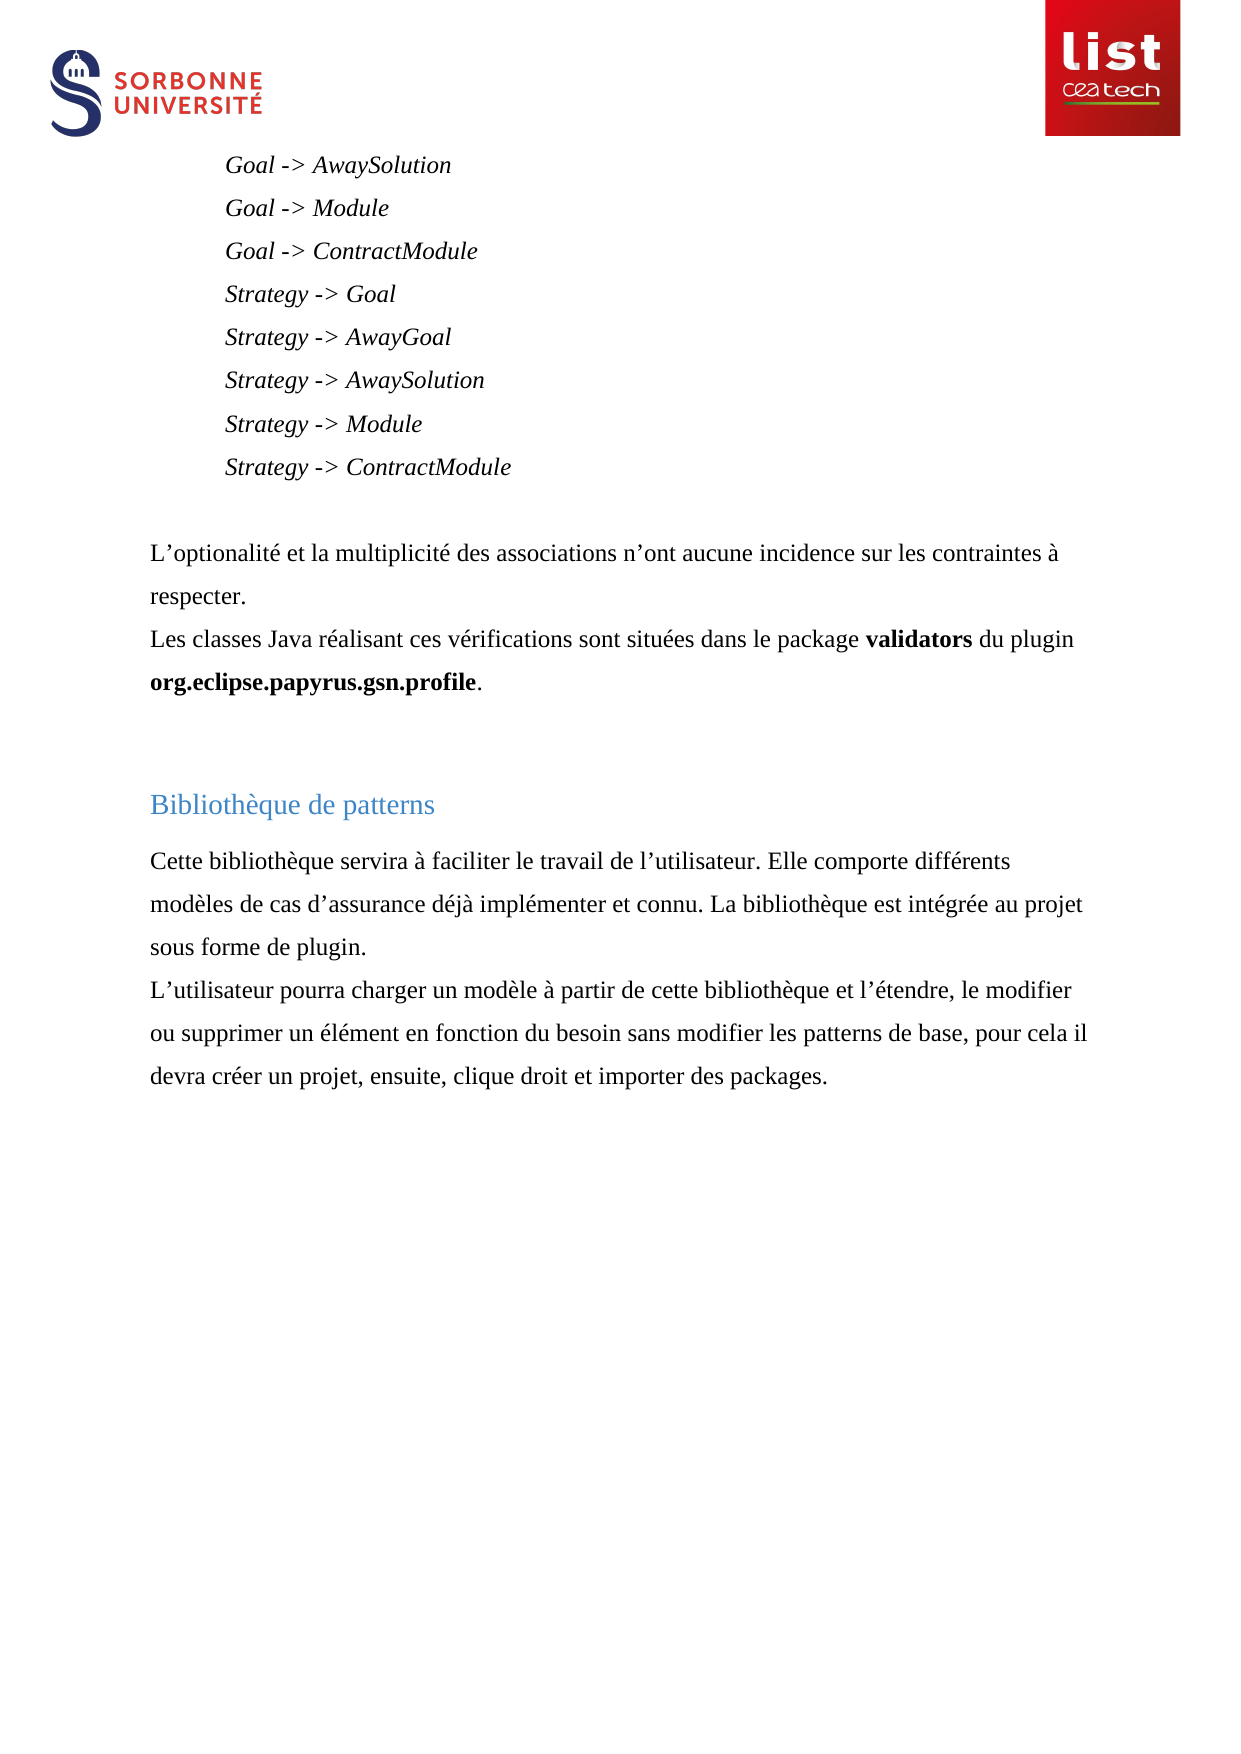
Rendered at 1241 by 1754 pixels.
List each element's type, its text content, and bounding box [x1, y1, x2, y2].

text Strategy -> Module [225, 409, 1090, 437]
subtitle Bibliothèque de patterns [150, 787, 1090, 821]
text Strategy -> Goal [225, 279, 1090, 308]
text Goal -> ContractModule [225, 236, 1090, 265]
text Strategy -> ContractModule [225, 452, 1090, 481]
text org.eclipse.papyrus.gsn.profile. [150, 667, 1090, 696]
text Les classes Java réalisant ces vérifications sont situées dans le package validators du plugin [150, 624, 1090, 653]
text Cette bibliothèque servira à faciliter le travail de l’utilisateur. Elle comporte différents modèles de cas d’assurance déjà implémenter et connu. La bibliothèque est intégrée au projet sous forme de plugin. [150, 846, 1090, 961]
text Goal -> AwaySolution [225, 150, 1090, 179]
text Goal -> Module [225, 193, 1090, 222]
picture [50, 50, 262, 137]
text Strategy -> AwaySolution [225, 366, 1090, 394]
text L’optionalité et la multiplicité des associations n’ont aucune incidence sur les contraintes à respecter. [150, 538, 1090, 610]
text L’utilisateur pourra charger un modèle à partir de cette bibliothèque et l’étendre, le modifier ou supprimer un élément en fonction du besoin sans modifier les patterns de base, pour cela il devra créer un projet, ensuite, clique droit et importer des packages. [150, 975, 1090, 1090]
text Strategy -> AwayGoal [225, 322, 1090, 351]
picture [1045, 0, 1181, 136]
